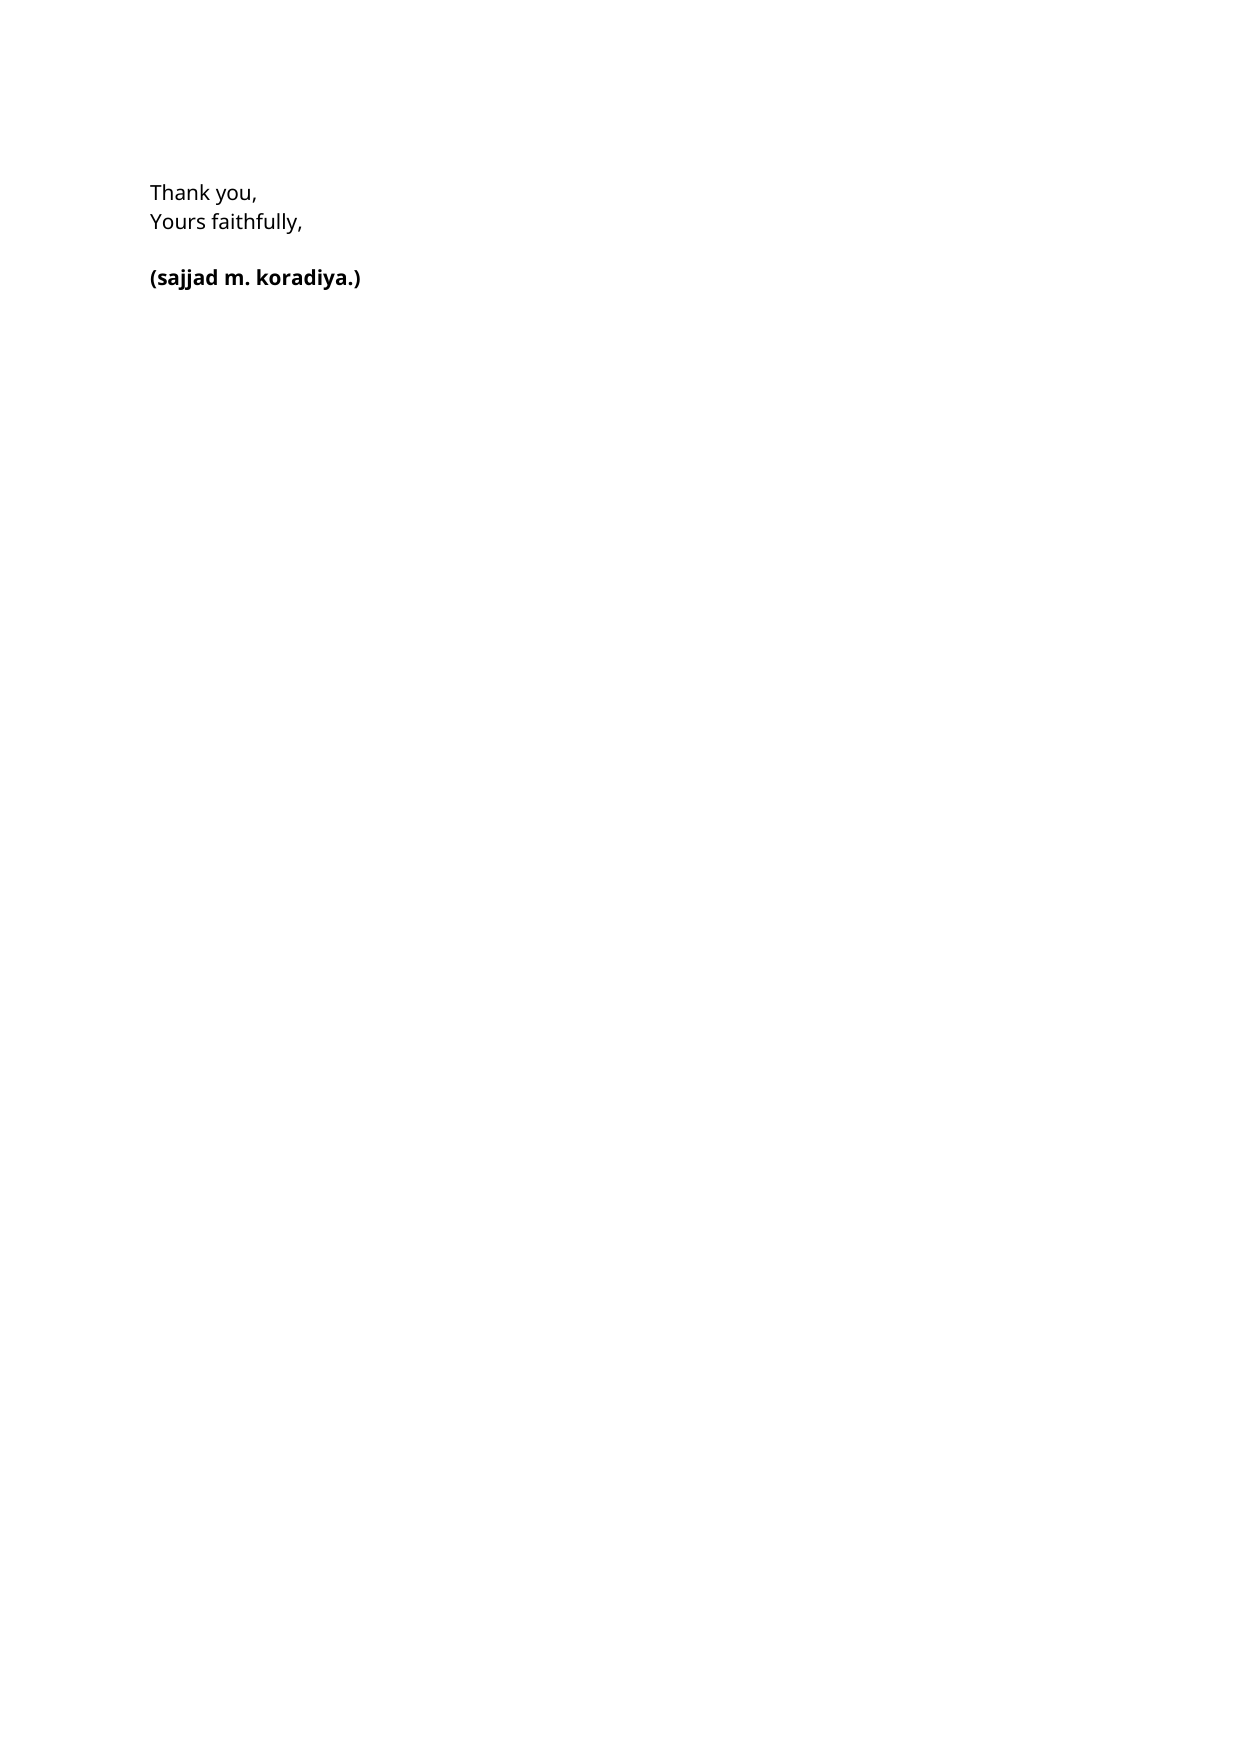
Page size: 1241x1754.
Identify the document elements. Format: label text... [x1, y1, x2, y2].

text Yours faithfully, [150, 207, 1090, 235]
text (sajjad m. koradiya.) [150, 263, 1090, 292]
text Thank you, [150, 178, 1090, 207]
